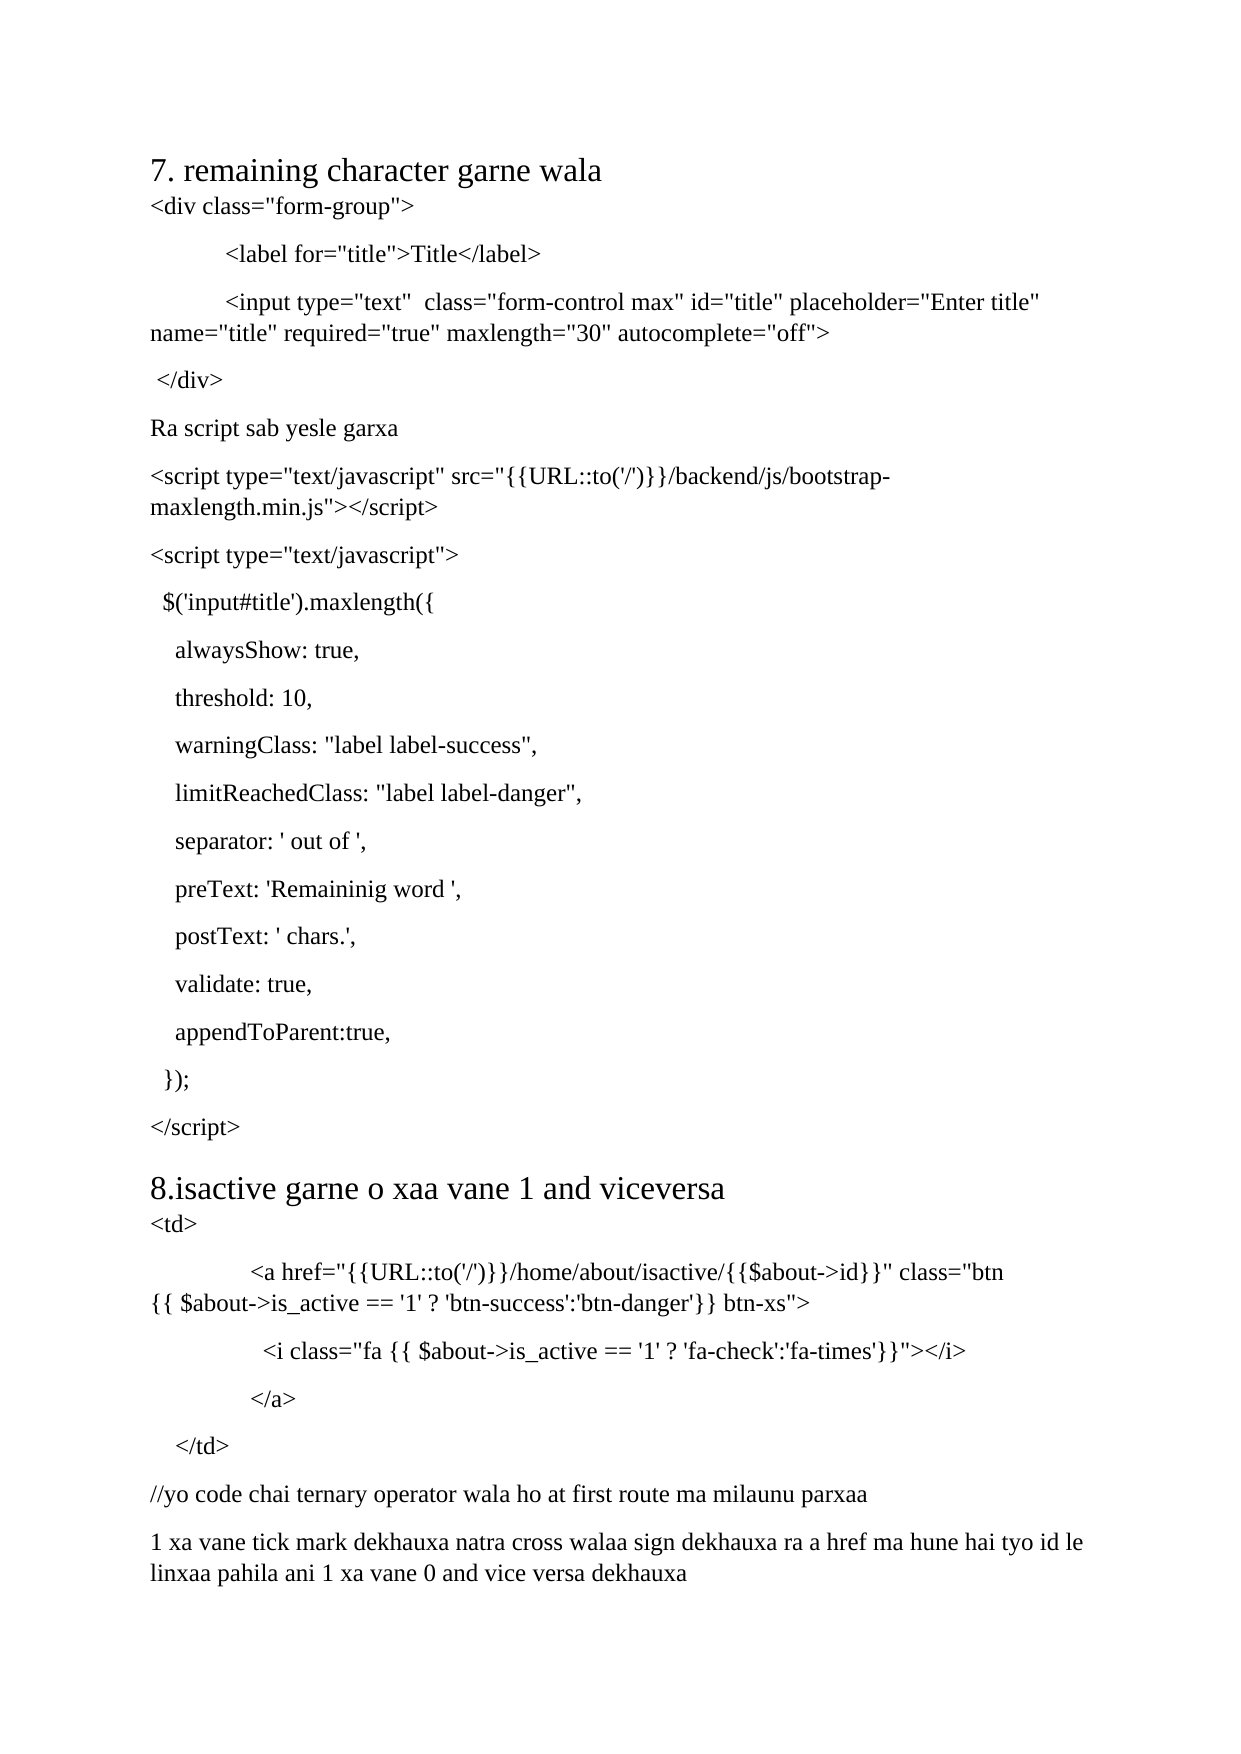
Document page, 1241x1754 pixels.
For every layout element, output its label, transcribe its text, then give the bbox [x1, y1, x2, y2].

text warningClass: "label label-success", [150, 731, 1090, 759]
text <i class="fa {{ $about->is_active == '1' ? 'fa-check':'fa-times'}}"></i> [150, 1336, 1090, 1365]
subtitle 8.isactive garne o xaa vane 1 and viceversa [150, 1168, 1090, 1207]
text </td> [150, 1431, 1090, 1460]
text threshold: 10, [150, 683, 1090, 712]
text <script type="text/javascript" src="{{URL::to('/')}}/backend/js/bootstrap-maxlength.min.js"></script> [150, 461, 1090, 521]
text $('input#title').maxlength({ [150, 587, 1090, 616]
text validate: true, [150, 969, 1090, 998]
text <input type="text" class="form-control max" id="title" placeholder="Enter title" name="title" required="true" maxlength="30" autocomplete="off"> [150, 287, 1090, 347]
text postText: ' chars.', [150, 921, 1090, 950]
text appendToParent:true, [150, 1017, 1090, 1046]
text alwaysShow: true, [150, 635, 1090, 664]
text <script type="text/javascript"> [150, 540, 1090, 568]
text preText: 'Remaininig word ', [150, 874, 1090, 902]
text <td> [150, 1209, 1090, 1238]
text <label for="title">Title</label> [150, 239, 1090, 268]
text limitReachedClass: "label label-danger", [150, 778, 1090, 807]
text </div> [150, 366, 1090, 394]
text 1 xa vane tick mark dekhauxa natra cross walaa sign dekhauxa ra a href ma hune hai tyo id le linxaa pahila ani 1 xa vane 0 and vice versa dekhauxa [150, 1527, 1090, 1587]
text </script> [150, 1112, 1090, 1141]
text <div class="form-group"> [150, 191, 1090, 220]
text separator: ' out of ', [150, 826, 1090, 855]
text <a href="{{URL::to('/')}}/home/about/isactive/{{$about->id}}" class="btn {{ $about->is_active == '1' ? 'btn-success':'btn-danger'}} btn-xs"> [150, 1257, 1090, 1317]
text }); [150, 1064, 1090, 1093]
text //yo code chai ternary operator wala ho at first route ma milaunu parxaa [150, 1479, 1090, 1508]
subtitle 7. remaining character garne wala [150, 150, 1090, 188]
text </a> [150, 1384, 1090, 1412]
text Ra script sab yesle garxa [150, 413, 1090, 442]
